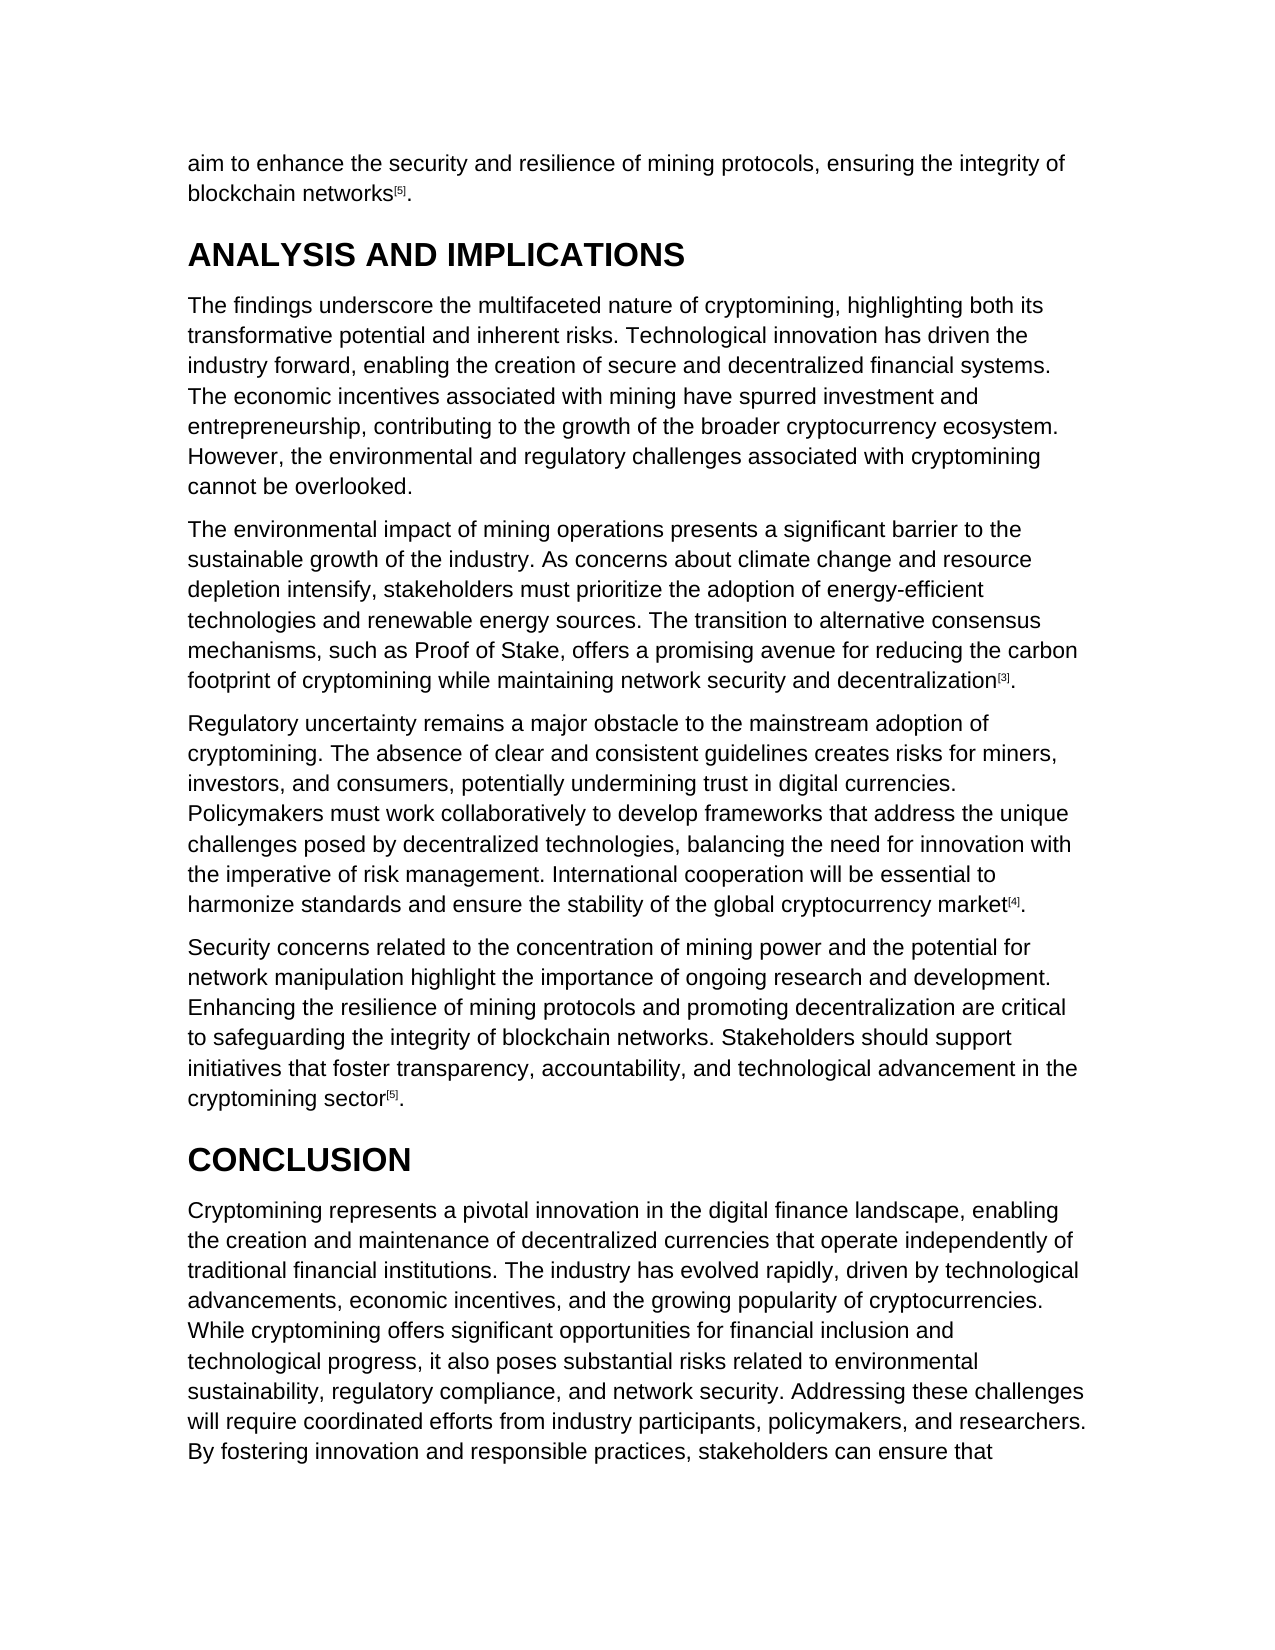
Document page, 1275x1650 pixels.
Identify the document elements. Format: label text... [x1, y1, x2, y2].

text ANALYSIS AND IMPLICATIONS [187, 235, 1087, 274]
text The environmental impact of mining operations presents a significant barrier to the sustainable growth of the industry. As concerns about climate change and resource depletion intensify, stakeholders must prioritize the adoption of energy-efficient technologies and renewable energy sources. The transition to alternative consensus mechanisms, such as Proof of Stake, offers a promising avenue for reducing the carbon footprint of cryptomining while maintaining network security and decentralization[3]. [187, 516, 1087, 693]
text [187, 150, 1087, 207]
text CONCLUSION [187, 1140, 1087, 1178]
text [187, 1197, 1087, 1465]
text Regulatory uncertainty remains a major obstacle to the mainstream adoption of cryptomining. The absence of clear and consistent guidelines creates risks for miners, investors, and consumers, potentially undermining trust in digital currencies. Policymakers must work collaboratively to develop frameworks that address the unique challenges posed by decentralized technologies, balancing the need for innovation with the imperative of risk management. International cooperation will be essential to harmonize standards and ensure the stability of the global cryptocurrency market[4]. [187, 710, 1087, 917]
text Security concerns related to the concentration of mining power and the potential for network manipulation highlight the importance of ongoing research and development. Enhancing the resilience of mining protocols and promoting decentralization are critical to safeguarding the integrity of blockchain networks. Stakeholders should support initiatives that foster transparency, accountability, and technological advancement in the cryptomining sector[5]. [187, 934, 1087, 1111]
text The findings underscore the multifaceted nature of cryptomining, highlighting both its transformative potential and inherent risks. Technological innovation has driven the industry forward, enabling the creation of secure and decentralized financial systems. The economic incentives associated with mining have spurred investment and entrepreneurship, contributing to the growth of the broader cryptocurrency ecosystem. However, the environmental and regulatory challenges associated with cryptomining cannot be overlooked. [187, 292, 1087, 500]
